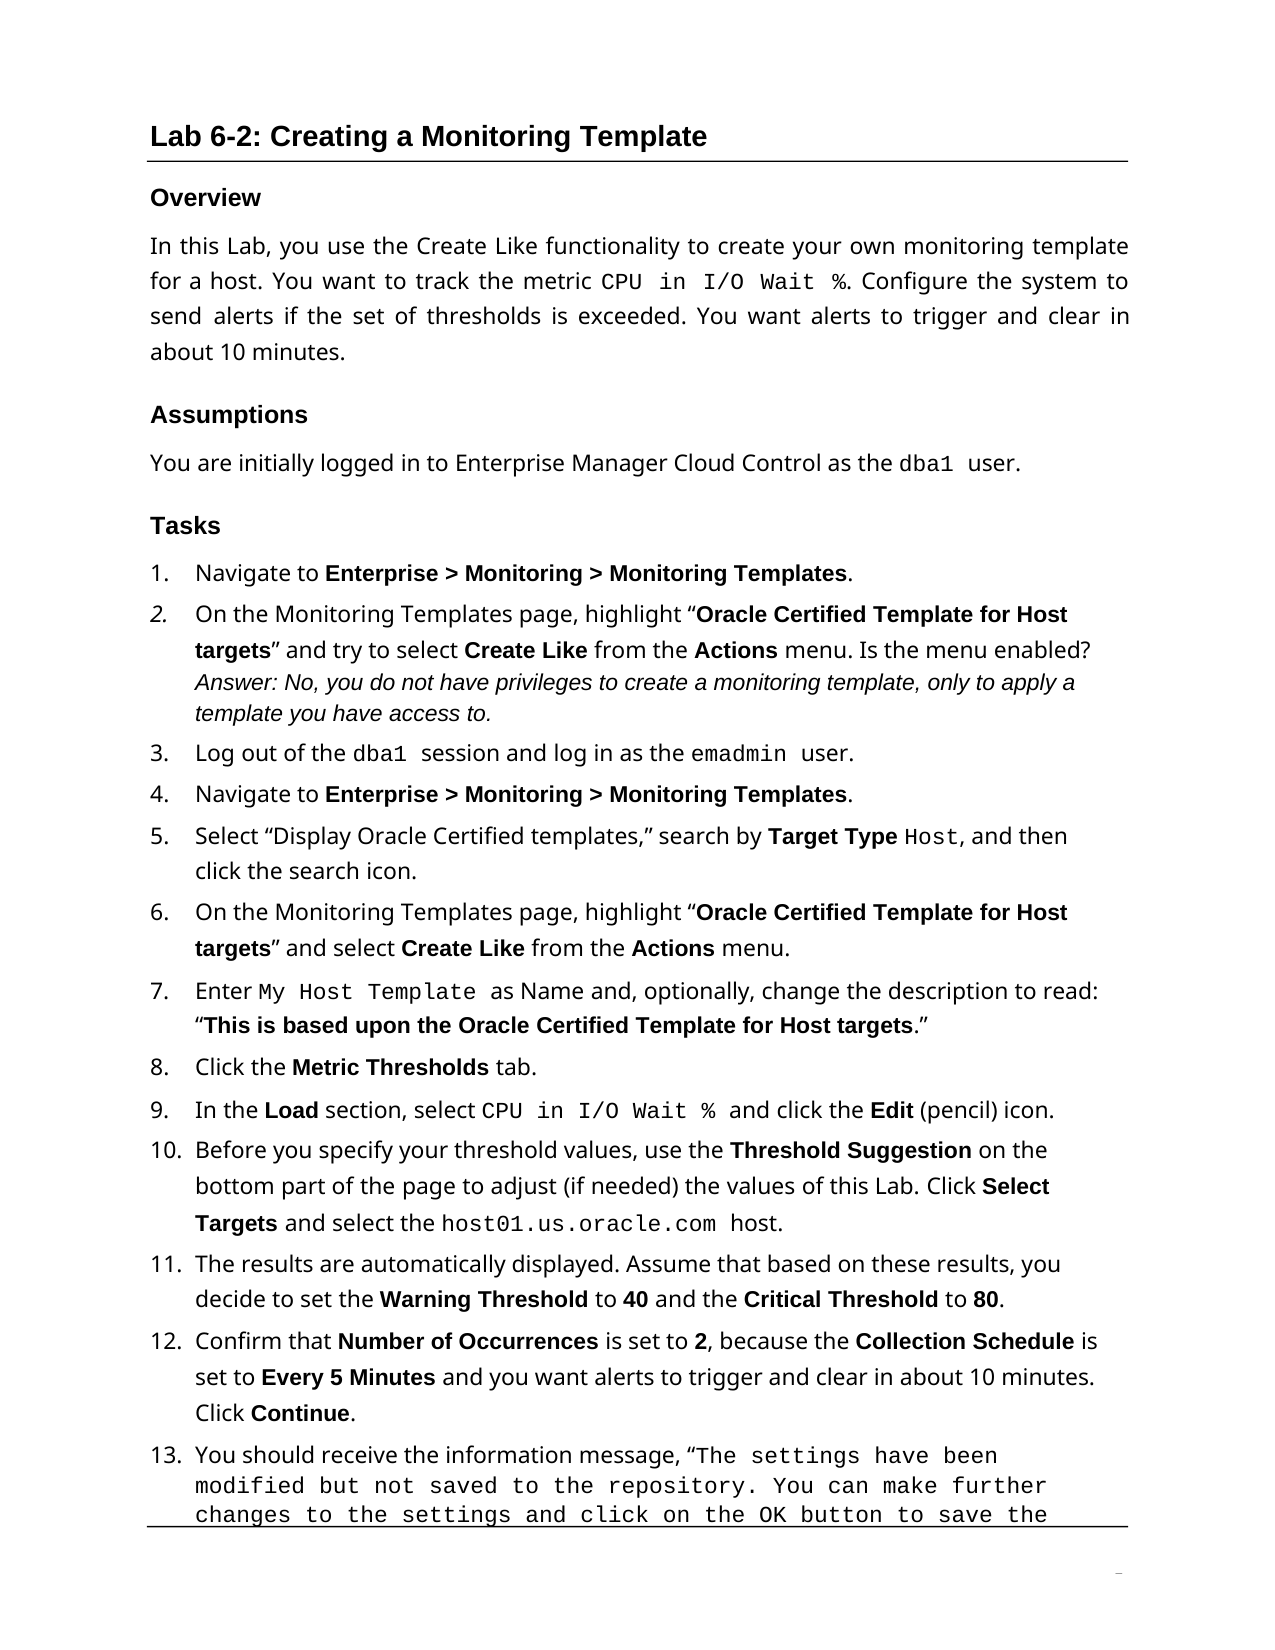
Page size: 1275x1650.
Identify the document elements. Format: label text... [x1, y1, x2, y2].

subtitle Overview [150, 183, 1223, 212]
text In this Lab, you use the Create Like functionality to create your own monitoring template for a host. You want to track the metric CPU in I/O Wait %. Configure the system to send alerts if the set of thresholds is exceeded. You want alerts to trigger and clear in about 10 minutes. [150, 229, 1130, 367]
subtitle Tasks [150, 511, 1223, 540]
list Navigate to Enterprise > Monitoring > Monitoring Templates. [150, 557, 1223, 588]
list Navigate to Enterprise > Monitoring > Monitoring Templates. [150, 778, 1223, 809]
list On the Monitoring Templates page, highlight “Oracle Certified Template for Host targets” and select Create Like from the Actions menu. [150, 896, 1122, 963]
list Select “Display Oracle Certified templates,” search by Target Type Host, and then click the search icon. [150, 820, 1090, 886]
list Log out of the dba1 session and log in as the emadmin user. [150, 737, 1223, 768]
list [150, 1439, 1109, 1529]
subtitle Assumptions [150, 400, 1223, 429]
list Before you specify your threshold values, use the Threshold Suggestion on the bottom part of the page to adjust (if needed) the values of this Lab. Click Select Targets and select the host01.us.oracle.com host. [150, 1134, 1092, 1238]
text You are initially logged in to Enterprise Manager Cloud Control as the dba1 user. [150, 447, 1223, 479]
subtitle Lab 6-2: Creating a Monitoring Template [150, 119, 1223, 152]
list On the Monitoring Templates page, highlight “Oracle Certified Template for Host targets” and try to select Create Like from the Actions menu. Is the menu enabled? Answer: No, you do not have privileges to create a monitoring template, only to apply a template you have access to. [150, 598, 1122, 726]
list In the Load section, select CPU in I/O Wait % and click the Edit (pencil) icon. [150, 1093, 1223, 1125]
list The results are automatically displayed. Assume that based on these results, you decide to set the Warning Threshold to 40 and the Critical Threshold to 80. [150, 1248, 1118, 1314]
list Confirm that Number of Occurrences is set to 2, because the Collection Schedule is set to Every 5 Minutes and you want alerts to trigger and clear in about 10 minutes. Click Continue. [150, 1325, 1115, 1428]
list Click the Metric Thresholds tab. [150, 1051, 1223, 1082]
list Enter My Host Template as Name and, optionally, change the description to read: “This is based upon the Oracle Certified Template for Host targets.” [150, 975, 1117, 1041]
